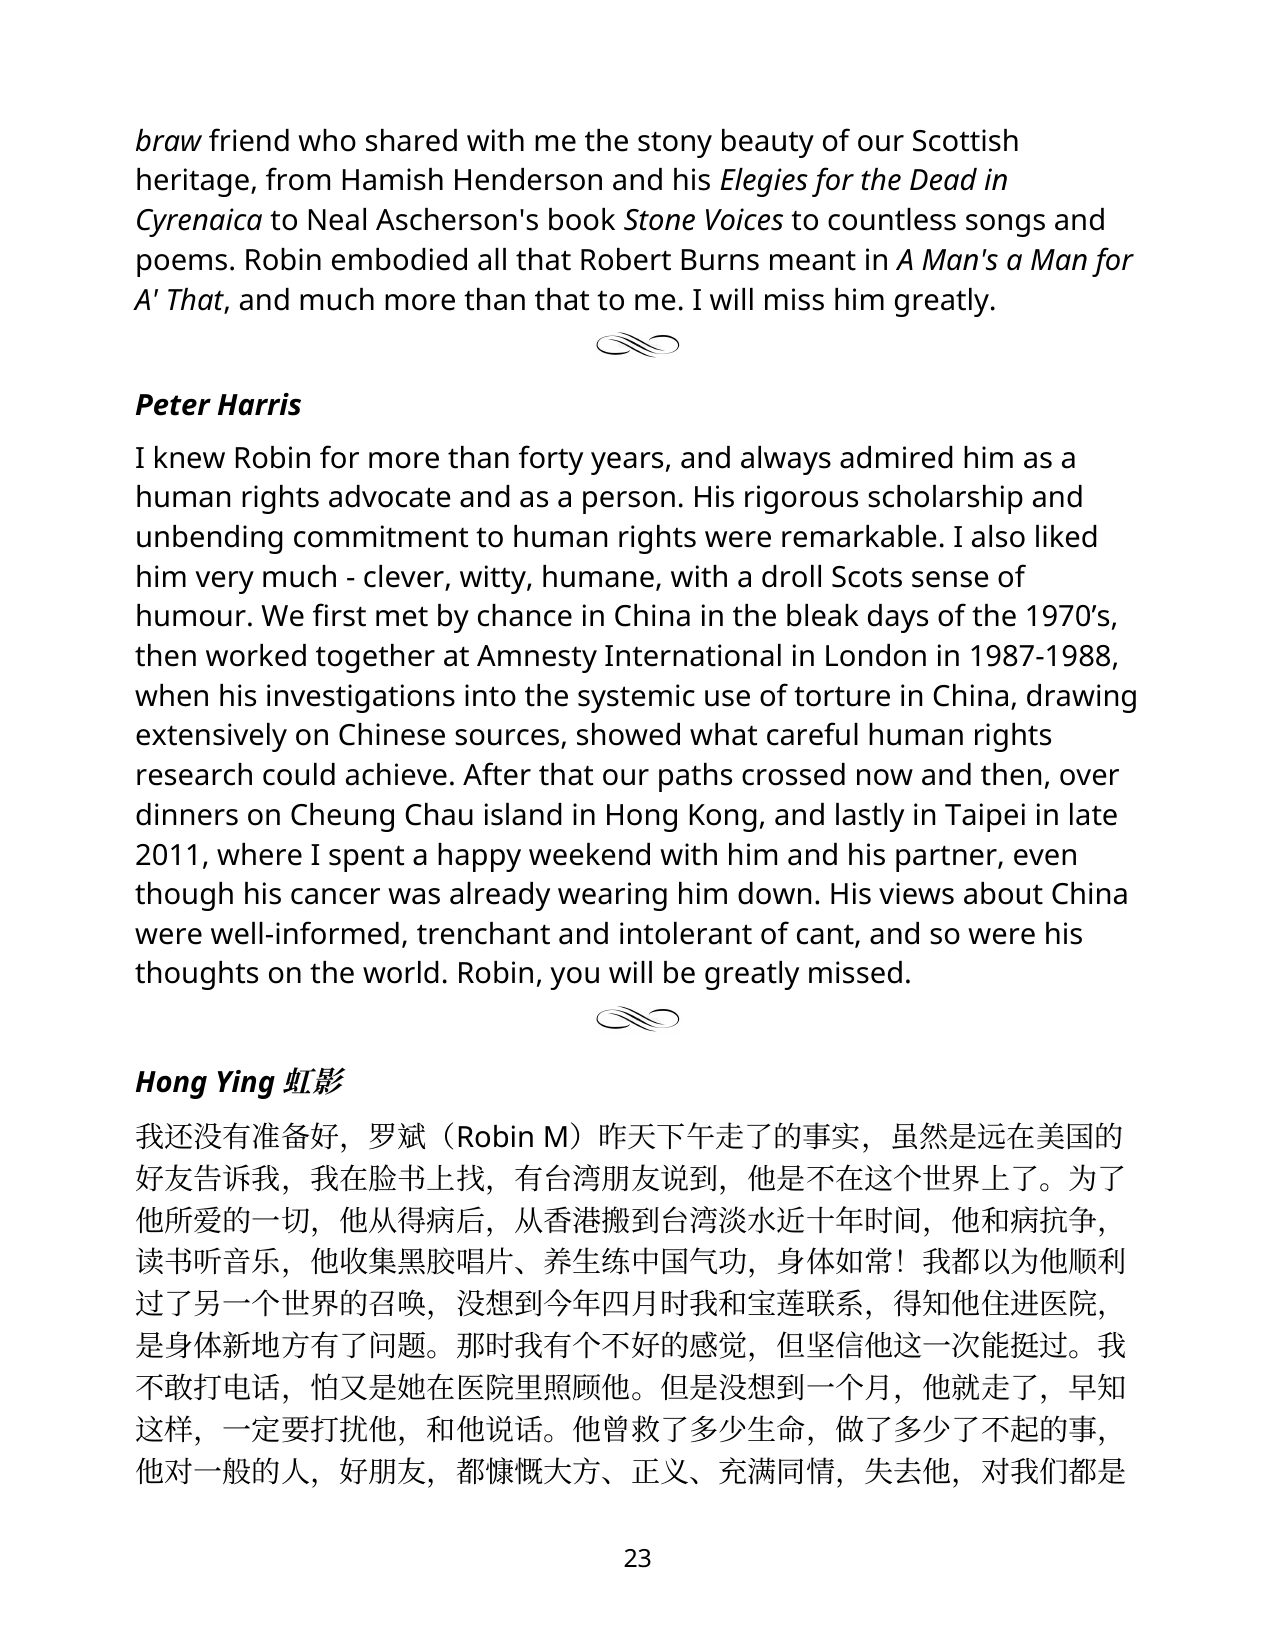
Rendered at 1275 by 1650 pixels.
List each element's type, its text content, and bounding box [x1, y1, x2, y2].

picture [593, 330, 682, 360]
text I knew Robin for more than forty years, and always admired him as a human rights advocate and as a person. His rigorous scholarship and unbending commitment to human rights were remarkable. I also liked him very much - clever, witty, humane, with a droll Scots sense of humour. We first met by chance in China in the bleak days of the 1970’s, then worked together at Amnesty International in London in 1987-1988, when his investigations into the systemic use of torture in China, drawing extensively on Chinese sources, showed what careful human rights research could achieve. After that our paths crossed now and then, over dinners on Cheung Chau island in Hong Kong, and lastly in Taipei in late 2011, where I spent a happy weekend with him and his partner, even though his cancer was already wearing him down. His views about China were well-informed, trenchant and intolerant of cant, and so were his thoughts on the world. Robin, you will be greatly missed. [135, 437, 1140, 992]
picture [593, 1004, 682, 1034]
text Hong Ying 虹影 [135, 1059, 1140, 1101]
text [135, 120, 1140, 318]
text Peter Harris [135, 385, 1140, 424]
